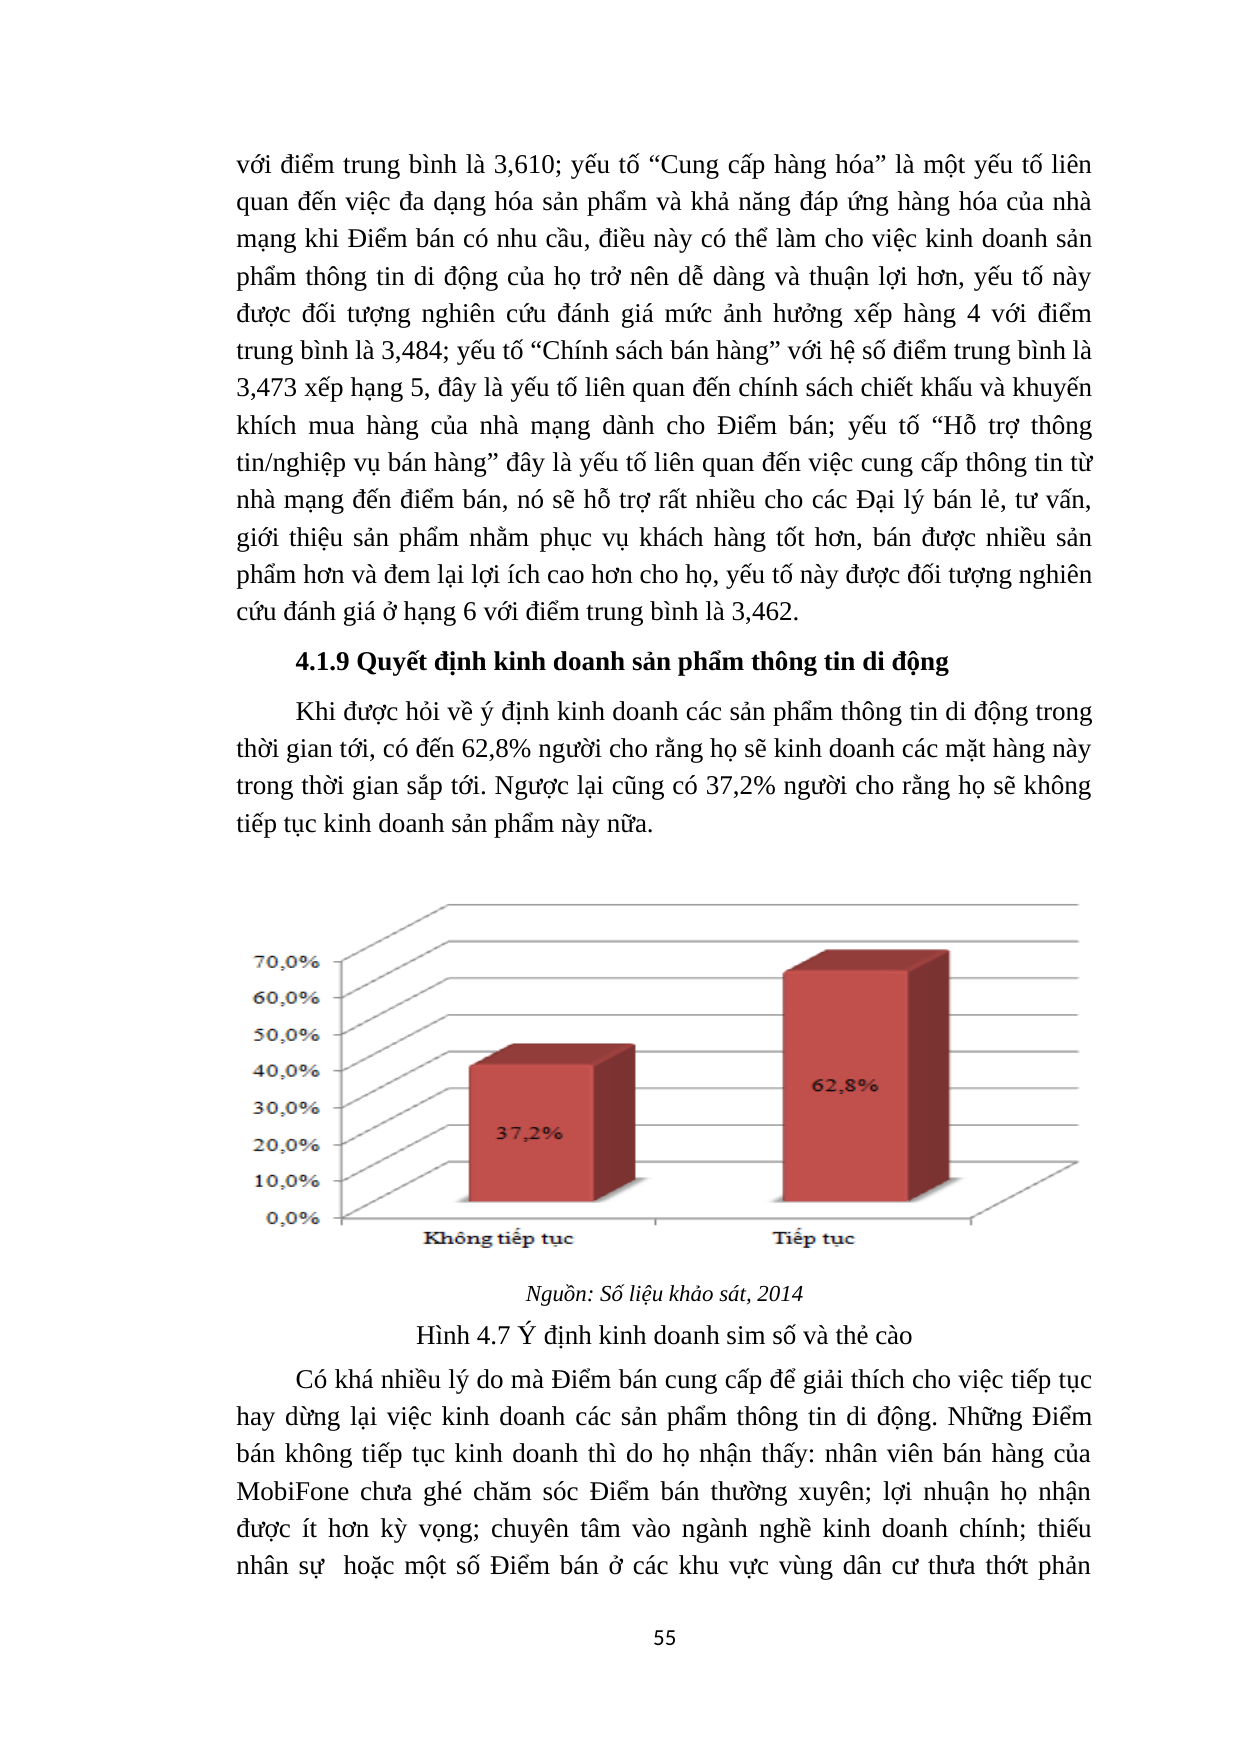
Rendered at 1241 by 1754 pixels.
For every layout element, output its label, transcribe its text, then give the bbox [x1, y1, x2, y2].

text Hình 4.7 Ý định kinh doanh sim số và thẻ cào [236, 1319, 1092, 1350]
subtitle 4.1.9 Quyết định kinh doanh sản phẩm thông tin di động [236, 645, 1092, 676]
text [236, 148, 1092, 626]
picture [236, 887, 1093, 1256]
text Khi được hỏi về ý định kinh doanh các sản phẩm thông tin di động trong thời gian tới, có đến 62,8% người cho rằng họ sẽ kinh doanh các mặt hàng này trong thời gian sắp tới. Ngược lại cũng có 37,2% người cho rằng họ sẽ không tiếp tục kinh doanh sản phẩm này nữa. [236, 695, 1092, 838]
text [236, 1363, 1092, 1581]
text Nguồn: Số liệu khảo sát, 2014 [236, 1280, 1092, 1307]
